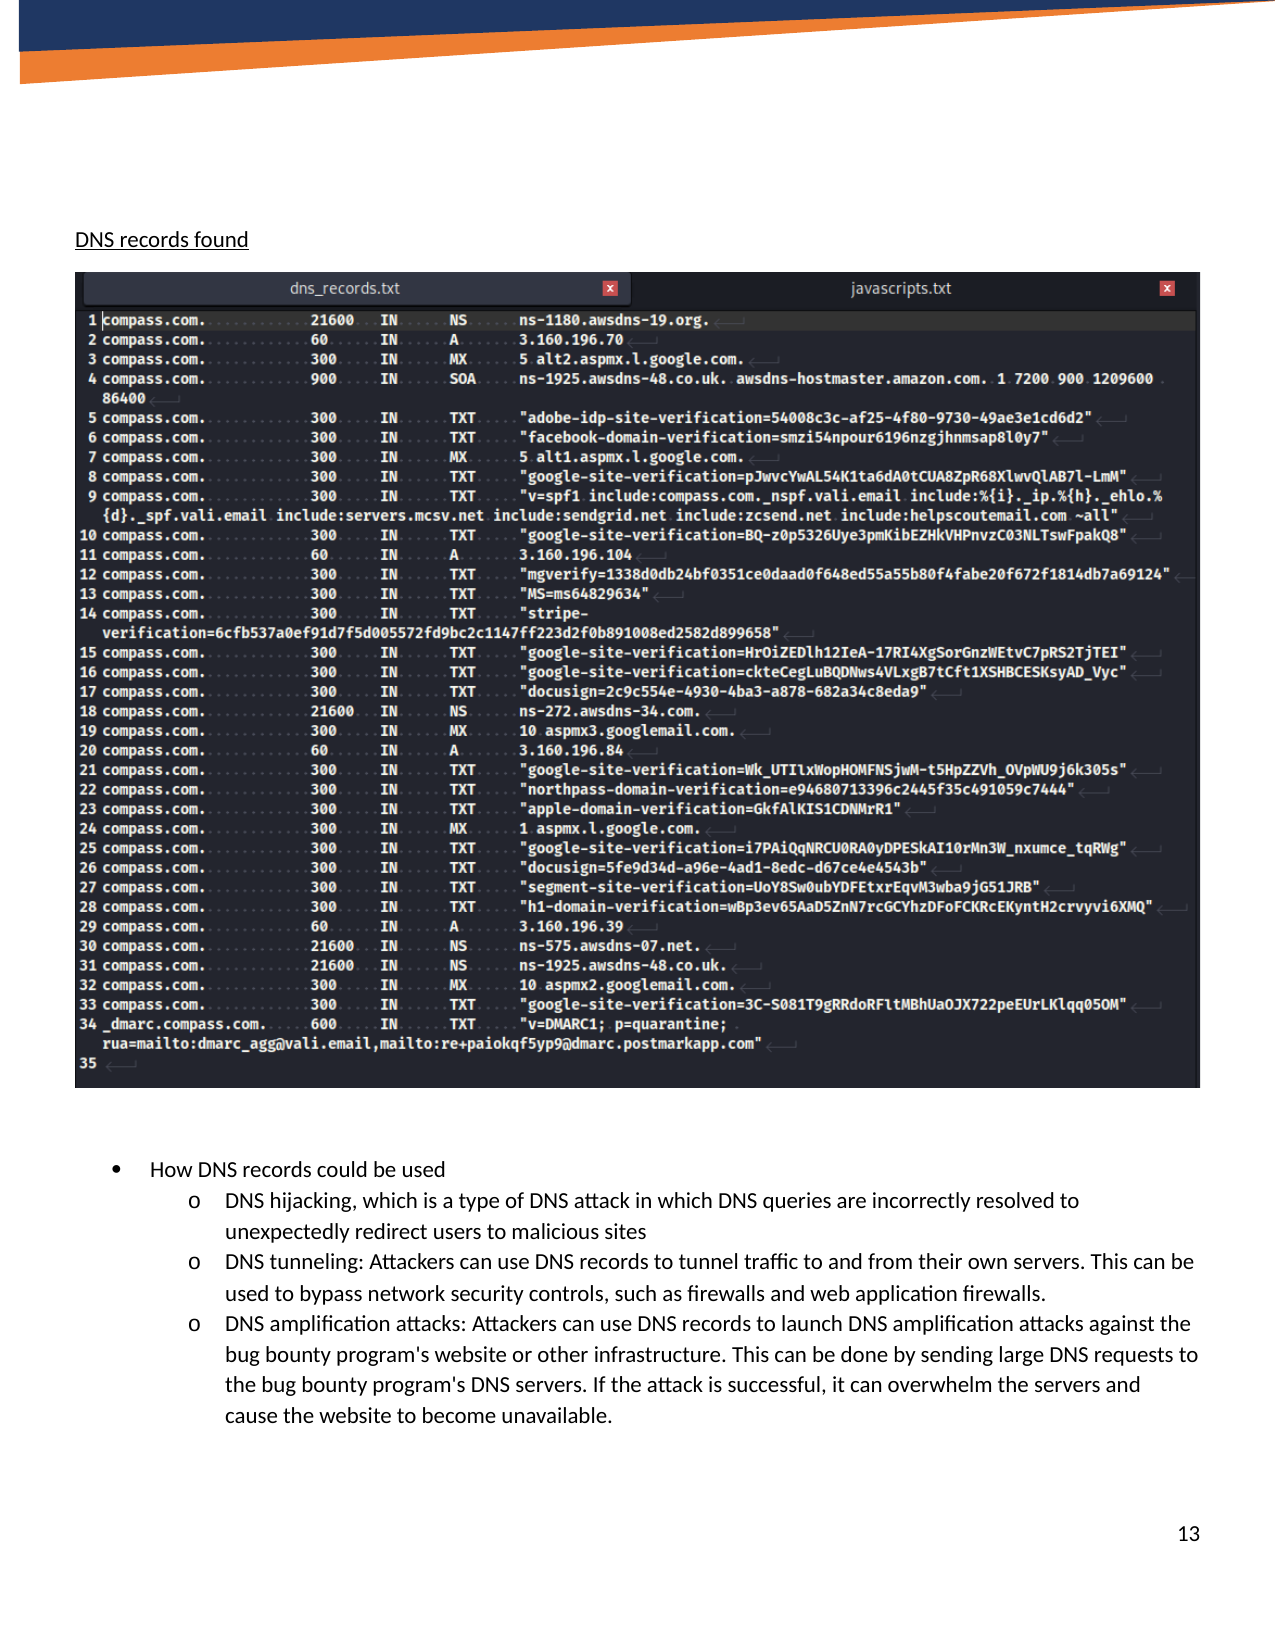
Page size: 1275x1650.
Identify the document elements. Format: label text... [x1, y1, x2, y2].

list How DNS records could be used [112, 1156, 1200, 1184]
picture [75, 272, 1200, 1088]
list DNS hijacking, which is a type of DNS attack in which DNS queries are incorrectly resolved to unexpectedly redirect users to malicious sites [187, 1186, 1200, 1245]
list DNS amplification attacks: Attackers can use DNS records to launch DNS amplification attacks against the bug bounty program's website or other infrastructure. This can be done by sending large DNS requests to the bug bounty program's DNS servers. If the attack is successful, it can overwhelm the servers and cause the website to become unavailable. [187, 1309, 1200, 1429]
list DNS tunneling: Attackers can use DNS records to tunnel traffic to and from their own servers. This can be used to bypass network security controls, such as firewalls and web application firewalls. [187, 1247, 1200, 1307]
text DNS records found [75, 225, 1200, 253]
